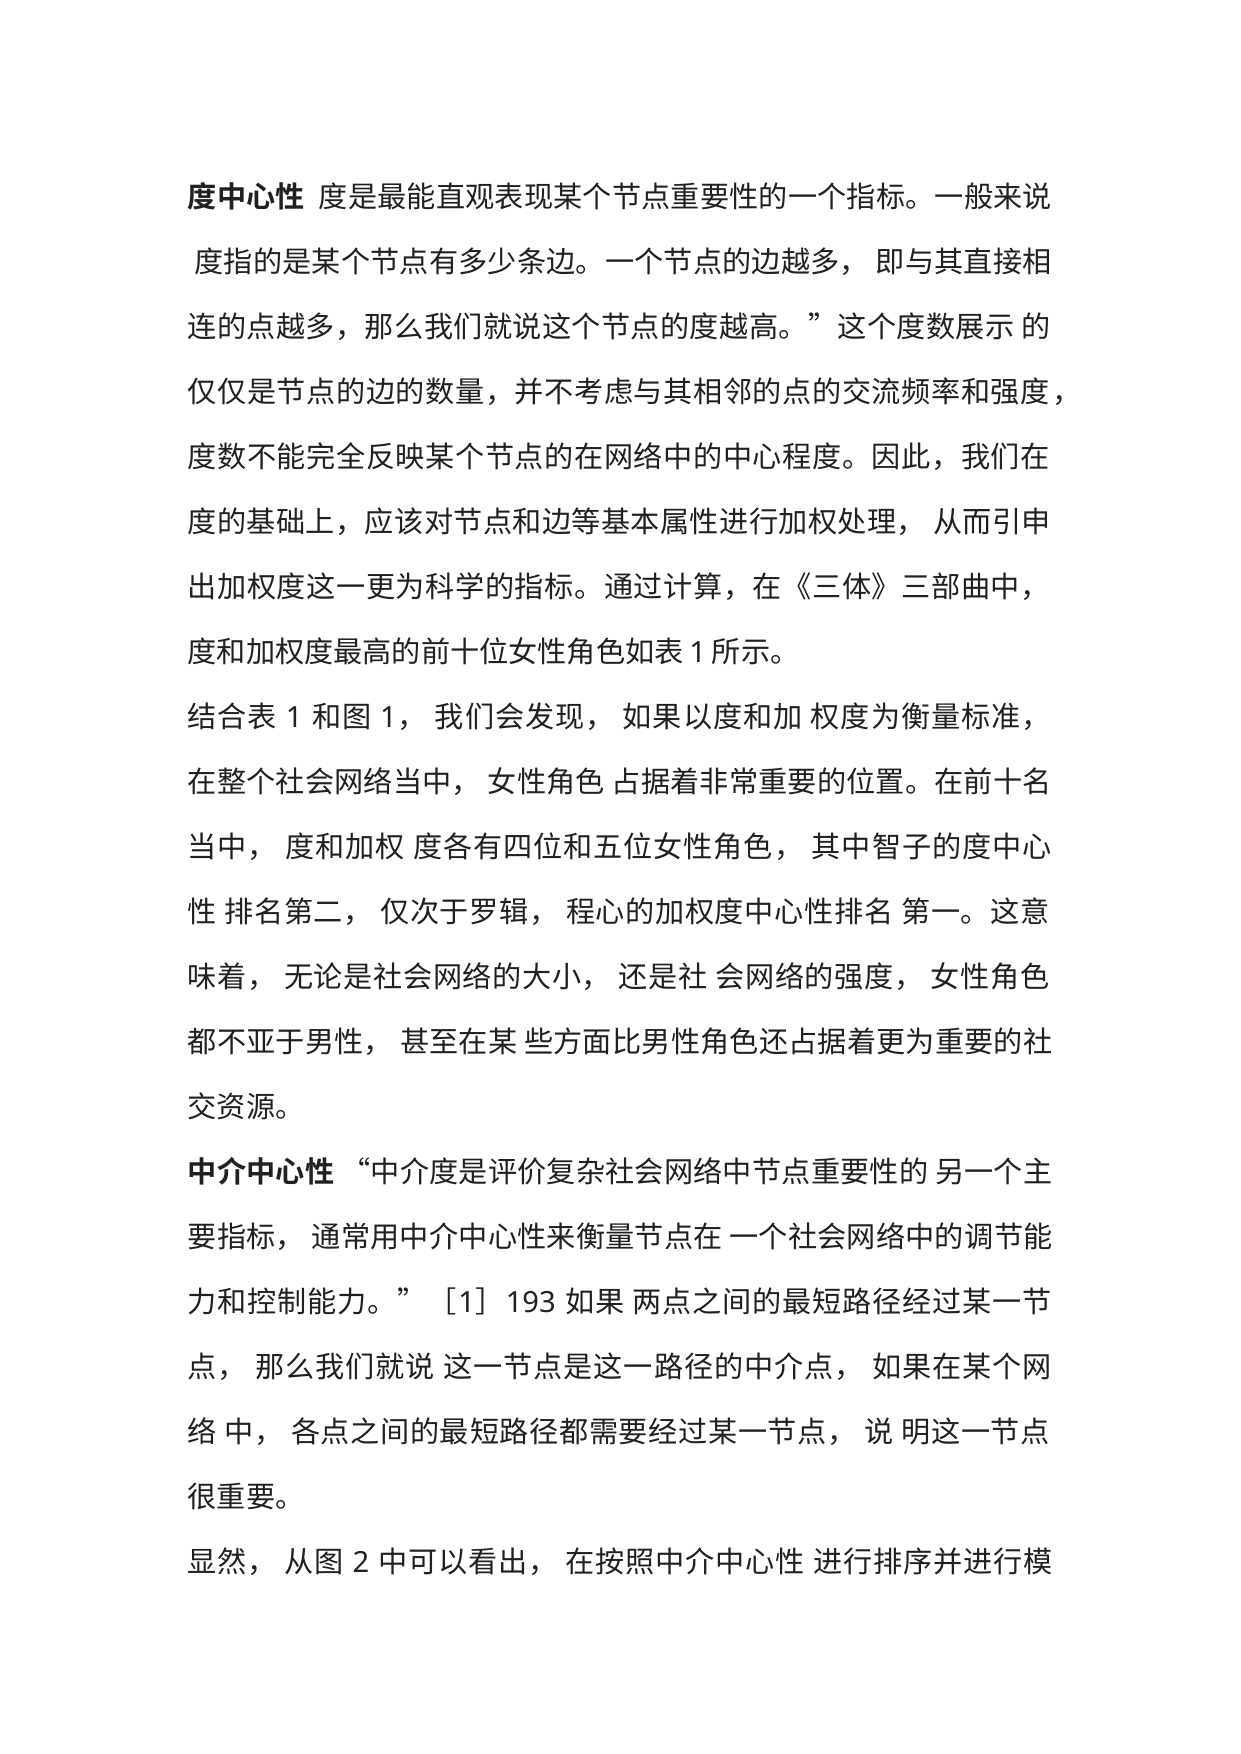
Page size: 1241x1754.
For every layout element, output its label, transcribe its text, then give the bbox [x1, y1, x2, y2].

list 中介中心性 “中介度是评价复杂社会网络中节点重要性的 另一个主要指标， 通常用中介中心性来衡量节点在 一个社会网络中的调节能力和控制能力。”［1］193 如果 两点之间的最短路径经过某一节点， 那么我们就说 这一节点是这一路径的中介点， 如果在某个网络 中， 各点之间的最短路径都需要经过某一节点， 说 明这一节点很重要。 [187, 1137, 1053, 1527]
list 结合表 1 和图 1， 我们会发现， 如果以度和加 权度为衡量标准， 在整个社会网络当中， 女性角色 占据着非常重要的位置。在前十名当中， 度和加权 度各有四位和五位女性角色， 其中智子的度中心性 排名第二， 仅次于罗辑， 程心的加权度中心性排名 第一。这意味着， 无论是社会网络的大小， 还是社 会网络的强度， 女性角色都不亚于男性， 甚至在某 些方面比男性角色还占据着更为重要的社交资源。 [187, 682, 1053, 1137]
list 度中心性 度是最能直观表现某个节点重要性的一个指标。一般来说， 度指的是某个节点有多少条边。一个节点的边越多， 即与其直接相连的点越多，那么我们就说这个节点的度越高。”这个度数展示 的仅仅是节点的边的数量，并不考虑与其相邻的点的交流频率和强度，度数不能完全反映某个节点的在网络中的中心程度。因此，我们在度的基础上，应该对节点和边等基本属性进行加权处理， 从而引申出加权度这一更为科学的指标。通过计算，在《三体》三部曲中，度和加权度最高的前十位女性角色如表1所示。 [187, 162, 1053, 682]
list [187, 1527, 1053, 1592]
